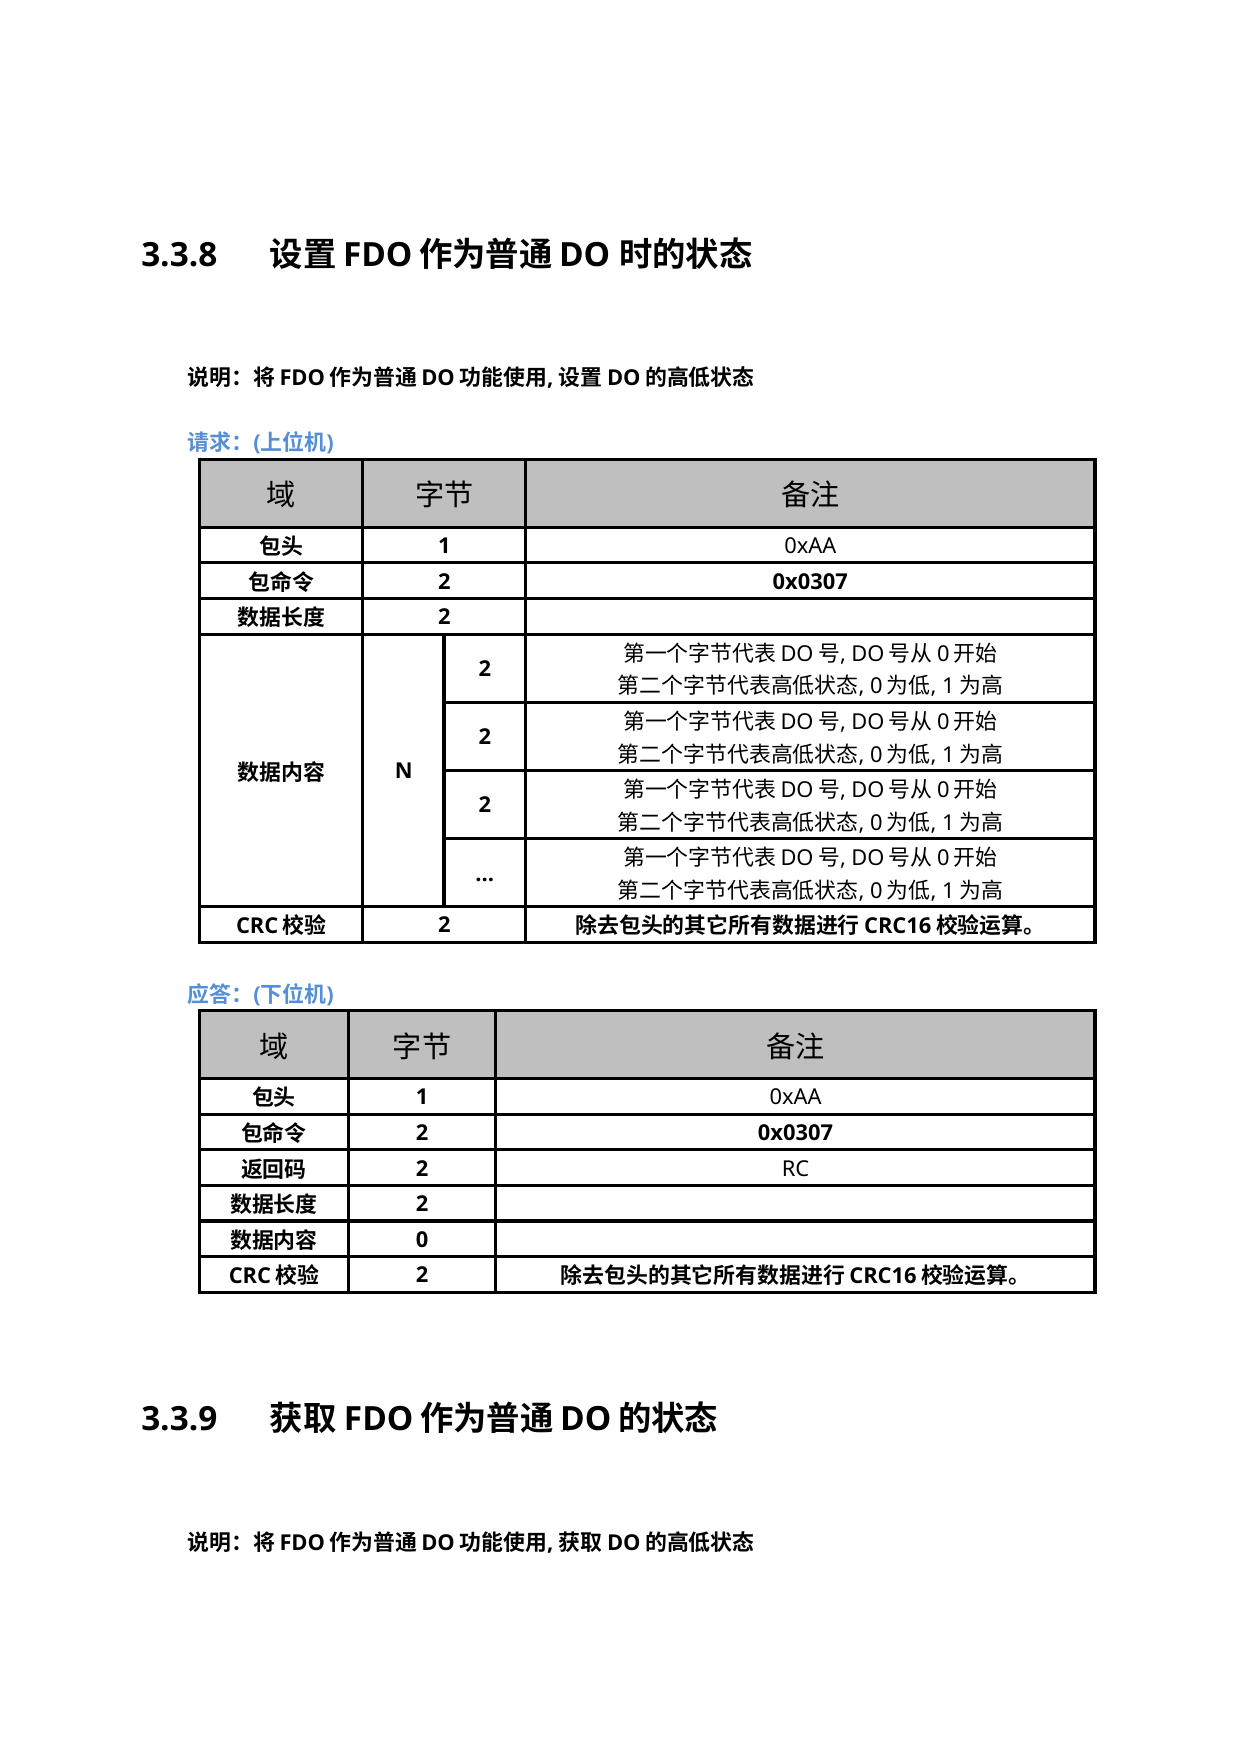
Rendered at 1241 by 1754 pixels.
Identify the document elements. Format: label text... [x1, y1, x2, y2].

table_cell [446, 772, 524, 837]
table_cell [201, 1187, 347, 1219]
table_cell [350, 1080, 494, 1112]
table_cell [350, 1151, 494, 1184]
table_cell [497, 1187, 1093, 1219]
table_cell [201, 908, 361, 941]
subtitle 设置FDO作为普通DO 时的状态 [217, 219, 1053, 284]
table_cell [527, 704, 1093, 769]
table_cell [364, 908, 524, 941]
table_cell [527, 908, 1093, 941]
table_cell 0xAA [527, 529, 1093, 561]
text 请求：(上位机) [187, 425, 1053, 457]
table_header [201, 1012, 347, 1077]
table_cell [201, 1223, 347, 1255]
table_cell 2 [446, 636, 524, 701]
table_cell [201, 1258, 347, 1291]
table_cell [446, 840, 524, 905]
table_cell 数据长度 [201, 600, 361, 632]
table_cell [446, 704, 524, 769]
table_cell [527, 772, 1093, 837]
text 说明：将FDO作为普通DO功能使用, 获取DO的高低状态 [187, 1524, 1053, 1557]
table_cell N [364, 636, 442, 905]
text 说明：将FDO作为普通DO功能使用, 设置DO的高低状态 [187, 360, 1053, 392]
table_header 域 [201, 461, 361, 526]
table_cell 包命令 [201, 564, 361, 597]
table_cell 2 [364, 564, 524, 597]
table_cell 包头 [201, 529, 361, 561]
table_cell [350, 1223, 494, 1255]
subtitle 获取 FDO作为普通DO的状态 [217, 1384, 1053, 1449]
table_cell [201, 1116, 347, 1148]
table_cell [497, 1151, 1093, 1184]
table_cell 2 [364, 600, 524, 632]
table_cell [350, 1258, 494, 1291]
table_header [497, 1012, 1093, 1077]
table_cell 0x0307 [527, 564, 1093, 597]
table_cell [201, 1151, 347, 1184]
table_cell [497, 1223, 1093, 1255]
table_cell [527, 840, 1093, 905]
table_header 字节 [364, 461, 524, 526]
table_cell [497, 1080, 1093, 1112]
table_cell 第一个字节代表DO号, DO号从0开始 第二个字节代表高低状态, 0为低, 1为高 [527, 636, 1093, 701]
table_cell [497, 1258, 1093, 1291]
table_header 备注 [527, 461, 1093, 526]
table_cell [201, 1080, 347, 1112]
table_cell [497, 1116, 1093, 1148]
table_cell [527, 600, 1093, 632]
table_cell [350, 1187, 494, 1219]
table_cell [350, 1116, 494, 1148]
text 应答：(下位机) [187, 976, 1053, 1009]
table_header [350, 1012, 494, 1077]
table_cell 数据内容 [201, 636, 361, 905]
table_cell 1 [364, 529, 524, 561]
